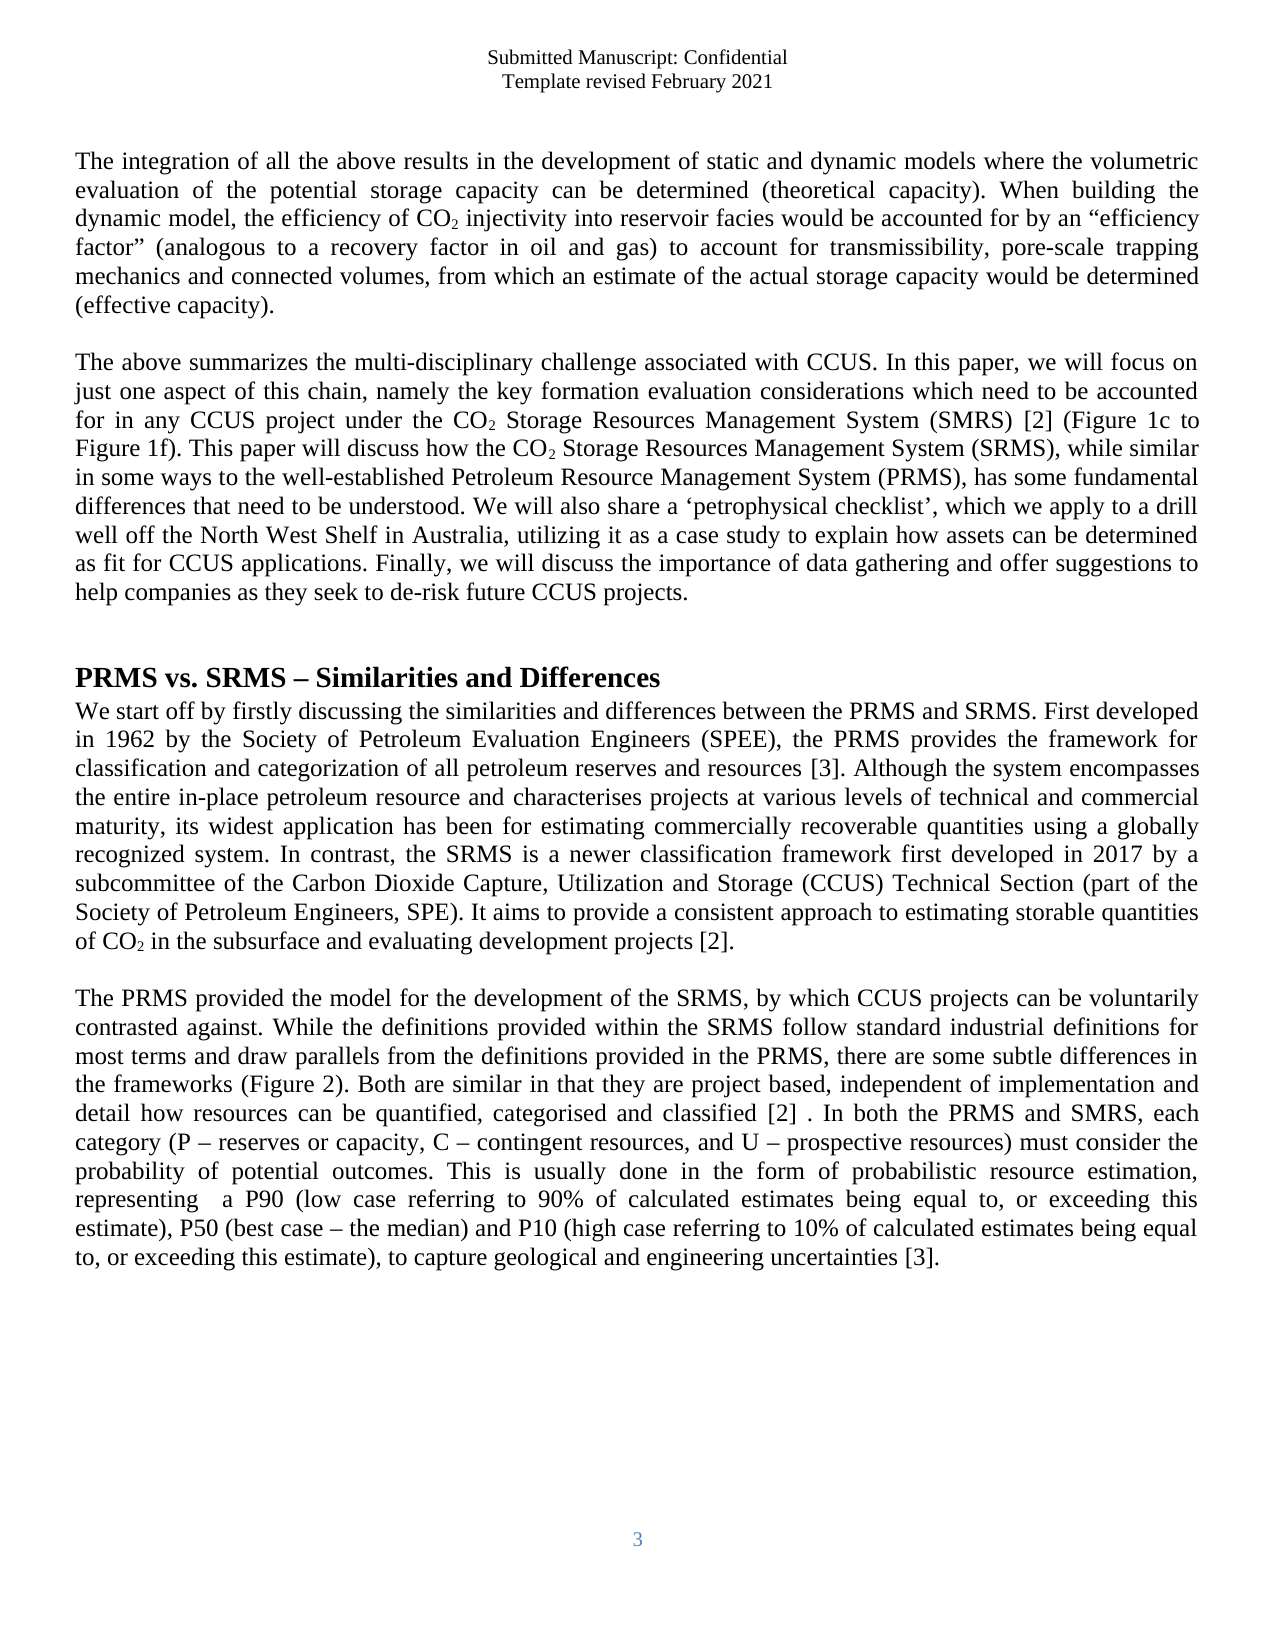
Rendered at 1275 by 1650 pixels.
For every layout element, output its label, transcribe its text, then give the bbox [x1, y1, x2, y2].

text The integration of all the above results in the development of static and dynamic models where the volumetric evaluation of the potential storage capacity can be determined (theoretical capacity). When building the dynamic model, the efficiency of CO2 injectivity into reservoir facies would be accounted for by an “efficiency factor” (analogous to a recovery factor in oil and gas) to account for transmissibility, pore-scale trapping mechanics and connected volumes, from which an estimate of the actual storage capacity would be determined (effective capacity). [75, 146, 1200, 318]
subtitle PRMS vs. SRMS – Similarities and Differences [75, 660, 1200, 693]
text The above summarizes the multi-disciplinary challenge associated with CCUS. In this paper, we will focus on just one aspect of this chain, namely the key formation evaluation considerations which need to be accounted for in any CCUS project under the CO2 Storage Resources Management System (SMRS) (Figure 1c to Figure 1f). This paper will discuss how the CO2 Storage Resources Management System (SRMS), while similar in some ways to the well-established Petroleum Resource Management System (PRMS), has some fundamental differences that need to be understood. We will also share a ‘petrophysical checklist’, which we apply to a drill well off the North West Shelf in Australia, utilizing it as a case study to explain how assets can be determined as fit for CCUS applications. Finally, we will discuss the importance of data gathering and offer suggestions to help companies as they seek to de-risk future CCUS projects. [75, 347, 1200, 606]
text The PRMS provided the model for the development of the SRMS, by which CCUS projects can be voluntarily contrasted against. While the definitions provided within the SRMS follow standard industrial definitions for most terms and draw parallels from the definitions provided in the PRMS, there are some subtle differences in the frameworks (Figure 2). Both are similar in that they are project based, independent of implementation and detail how resources can be quantified, categorised and classified . In both the PRMS and SMRS, each category (P – reserves or capacity, C – contingent resources, and U – prospective resources) must consider the probability of potential outcomes. This is usually done in the form of probabilistic resource estimation, representing a P90 (low case referring to 90% of calculated estimates being equal to, or exceeding this estimate), P50 (best case – the median) and P10 (high case referring to 10% of calculated estimates being equal to, or exceeding this estimate), to capture geological and engineering uncertainties . [75, 983, 1200, 1271]
text We start off by firstly discussing the similarities and differences between the PRMS and SRMS. First developed in 1962 by the Society of Petroleum Evaluation Engineers (SPEE), the PRMS provides the framework for classification and categorization of all petroleum reserves and resources . Although the system encompasses the entire in-place petroleum resource and characterises projects at various levels of technical and commercial maturity, its widest application has been for estimating commercially recoverable quantities using a globally recognized system. In contrast, the SRMS is a newer classification framework first developed in 2017 by a subcommittee of the Carbon Dioxide Capture, Utilization and Storage (CCUS) Technical Section (part of the Society of Petroleum Engineers, SPE). It aims to provide a consistent approach to estimating storable quantities of CO2 in the subsurface and evaluating development projects [2]. [75, 696, 1200, 954]
